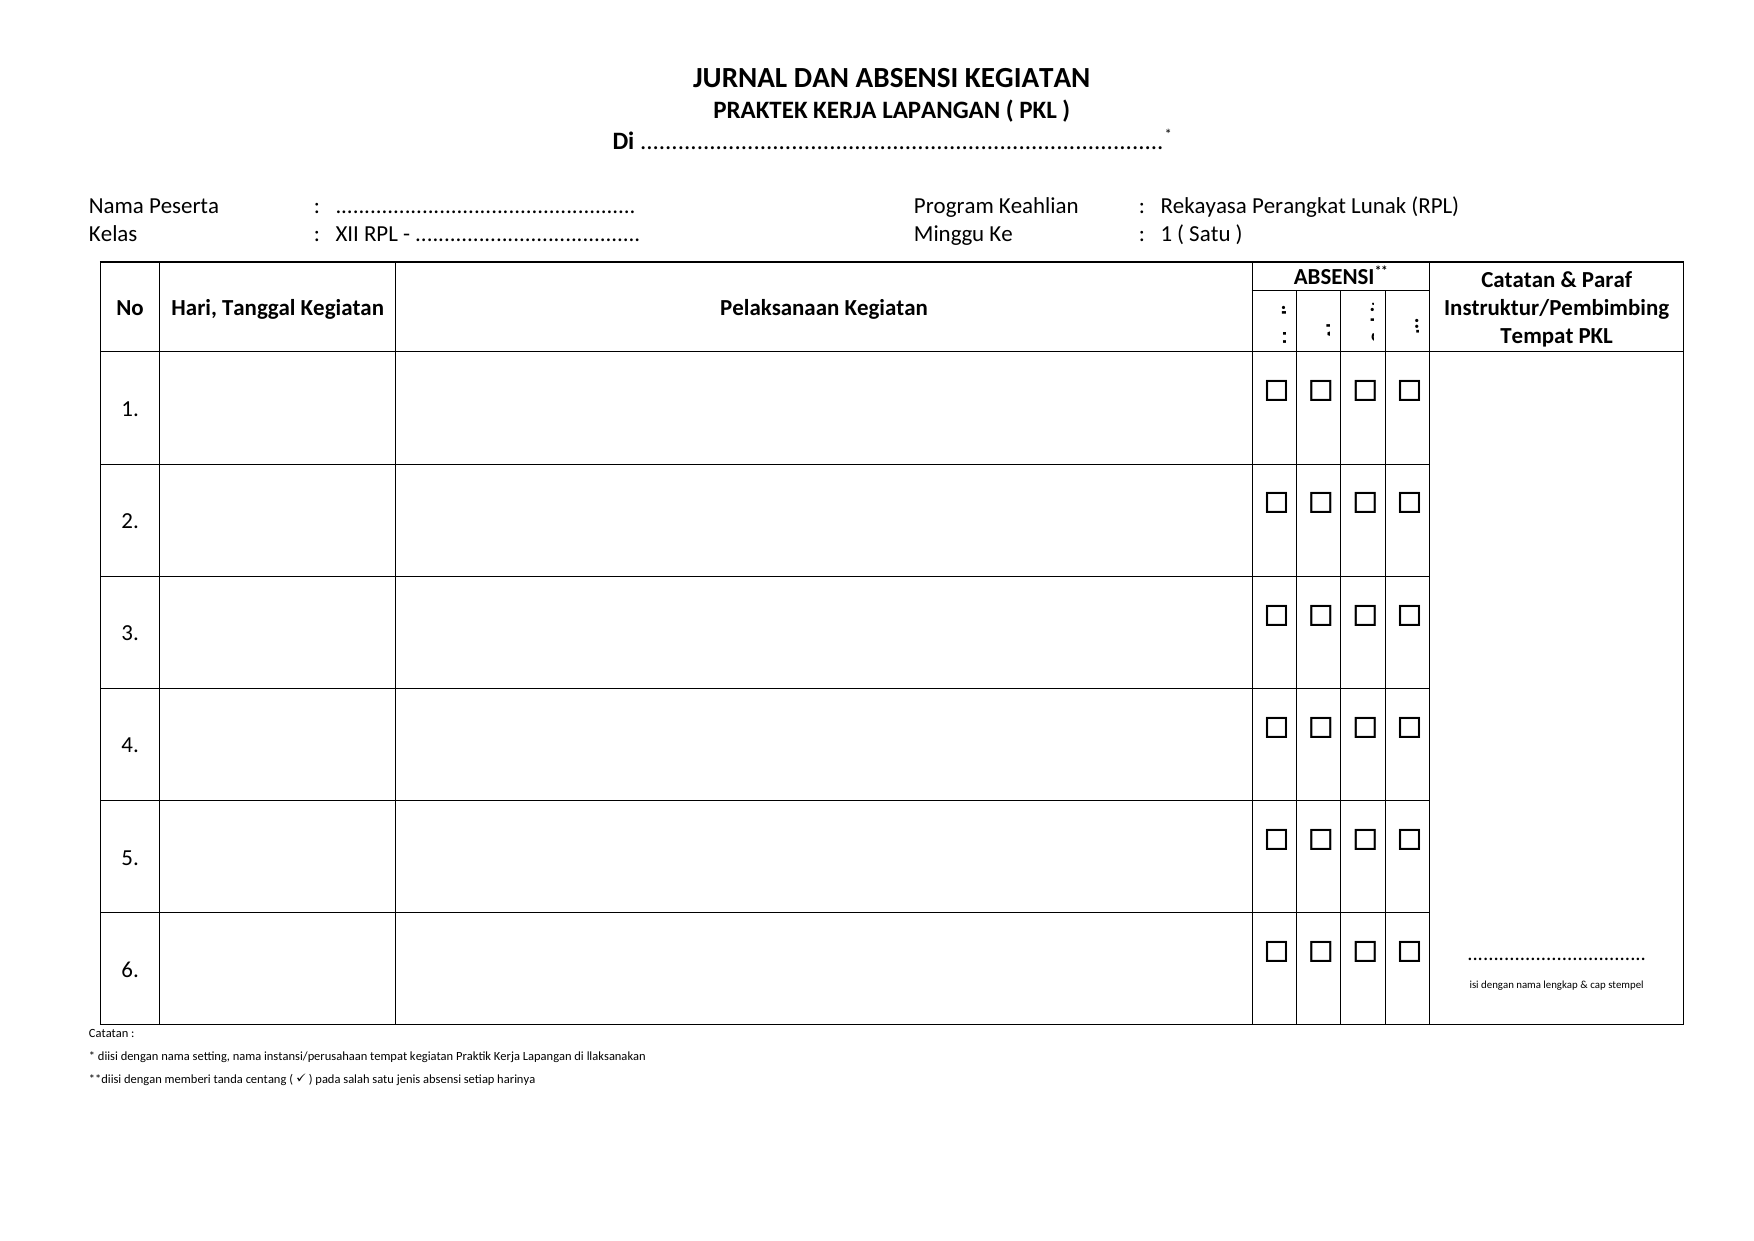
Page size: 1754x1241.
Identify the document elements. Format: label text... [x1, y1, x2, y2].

table_cell [1297, 913, 1340, 1024]
text Nama Peserta : .................................................... Program Keahlian : Rekayasa Perangkat Lunak (RPL) [89, 191, 1695, 219]
table_cell 6. [101, 913, 159, 1024]
table_cell [160, 465, 395, 576]
text **diisi dengan memberi tanda centang ( ) pada salah satu jenis absensi setiap harinya [89, 1071, 1695, 1087]
table_cell [160, 577, 395, 688]
table_cell [396, 465, 1252, 576]
table_cell [396, 801, 1252, 912]
text Kelas : XII RPL - ....................................... Minggu Ke : 1 ( Satu ) [89, 219, 1695, 247]
text Catatan : [89, 1025, 1695, 1041]
table_cell Ijin [1386, 291, 1429, 351]
table_header Pelaksanaan Kegiatan [396, 263, 1252, 351]
table_cell [1297, 801, 1340, 912]
table_cell 1. [101, 352, 159, 463]
table_cell [1386, 801, 1429, 912]
table_cell [1253, 801, 1296, 912]
table_cell [1341, 689, 1385, 800]
table_cell [396, 689, 1252, 800]
table_header ABSENSI** [1253, 263, 1429, 290]
table_cell 2. [101, 465, 159, 576]
table_cell [1297, 465, 1340, 576]
table_header Catatan & Paraf Instruktur/Pembimbing Tempat PKL [1430, 263, 1683, 351]
table_header Hari, Tanggal Kegiatan [160, 263, 395, 351]
table_cell [1386, 577, 1429, 688]
text PRAKTEK KERJA LAPANGAN ( PKL ) [89, 95, 1695, 125]
table_cell [1386, 465, 1429, 576]
table_cell [1341, 801, 1385, 912]
text JURNAL DAN ABSENSI KEGIATAN [89, 59, 1695, 95]
table_cell Sakit [1341, 291, 1385, 351]
table_cell 3. [101, 577, 159, 688]
table_cell [1253, 577, 1296, 688]
text * diisi dengan nama setting, nama instansi/perusahaan tempat kegiatan Praktik Kerja Lapangan di llaksanakan [89, 1048, 1695, 1064]
table_cell [1297, 577, 1340, 688]
table_cell [1253, 689, 1296, 800]
table_cell [1253, 465, 1296, 576]
table_cell [1253, 352, 1296, 463]
table_cell [1297, 352, 1340, 463]
table_cell [396, 913, 1252, 1024]
table_cell [1386, 352, 1429, 463]
table_cell [1341, 913, 1385, 1024]
table_cell [396, 352, 1252, 463]
table_cell 4. [101, 689, 159, 800]
table_cell Hadir [1253, 291, 1296, 351]
table_cell [1253, 913, 1296, 1024]
table_cell [1386, 913, 1429, 1024]
table_cell [396, 577, 1252, 688]
table_cell [160, 689, 395, 800]
table_cell 5. [101, 801, 159, 912]
table_cell Alpa [1297, 291, 1340, 351]
text Di ...................................................................................* [89, 125, 1695, 156]
table_cell [160, 352, 395, 463]
table_cell [1341, 352, 1385, 463]
table_cell [1297, 689, 1340, 800]
table_header No [101, 263, 159, 351]
table_cell [160, 801, 395, 912]
table_cell [1386, 689, 1429, 800]
table_cell [1341, 465, 1385, 576]
table_cell [1341, 577, 1385, 688]
table_cell [160, 913, 395, 1024]
table_cell .................................. isi dengan nama lengkap & cap stempel [1430, 352, 1683, 1024]
